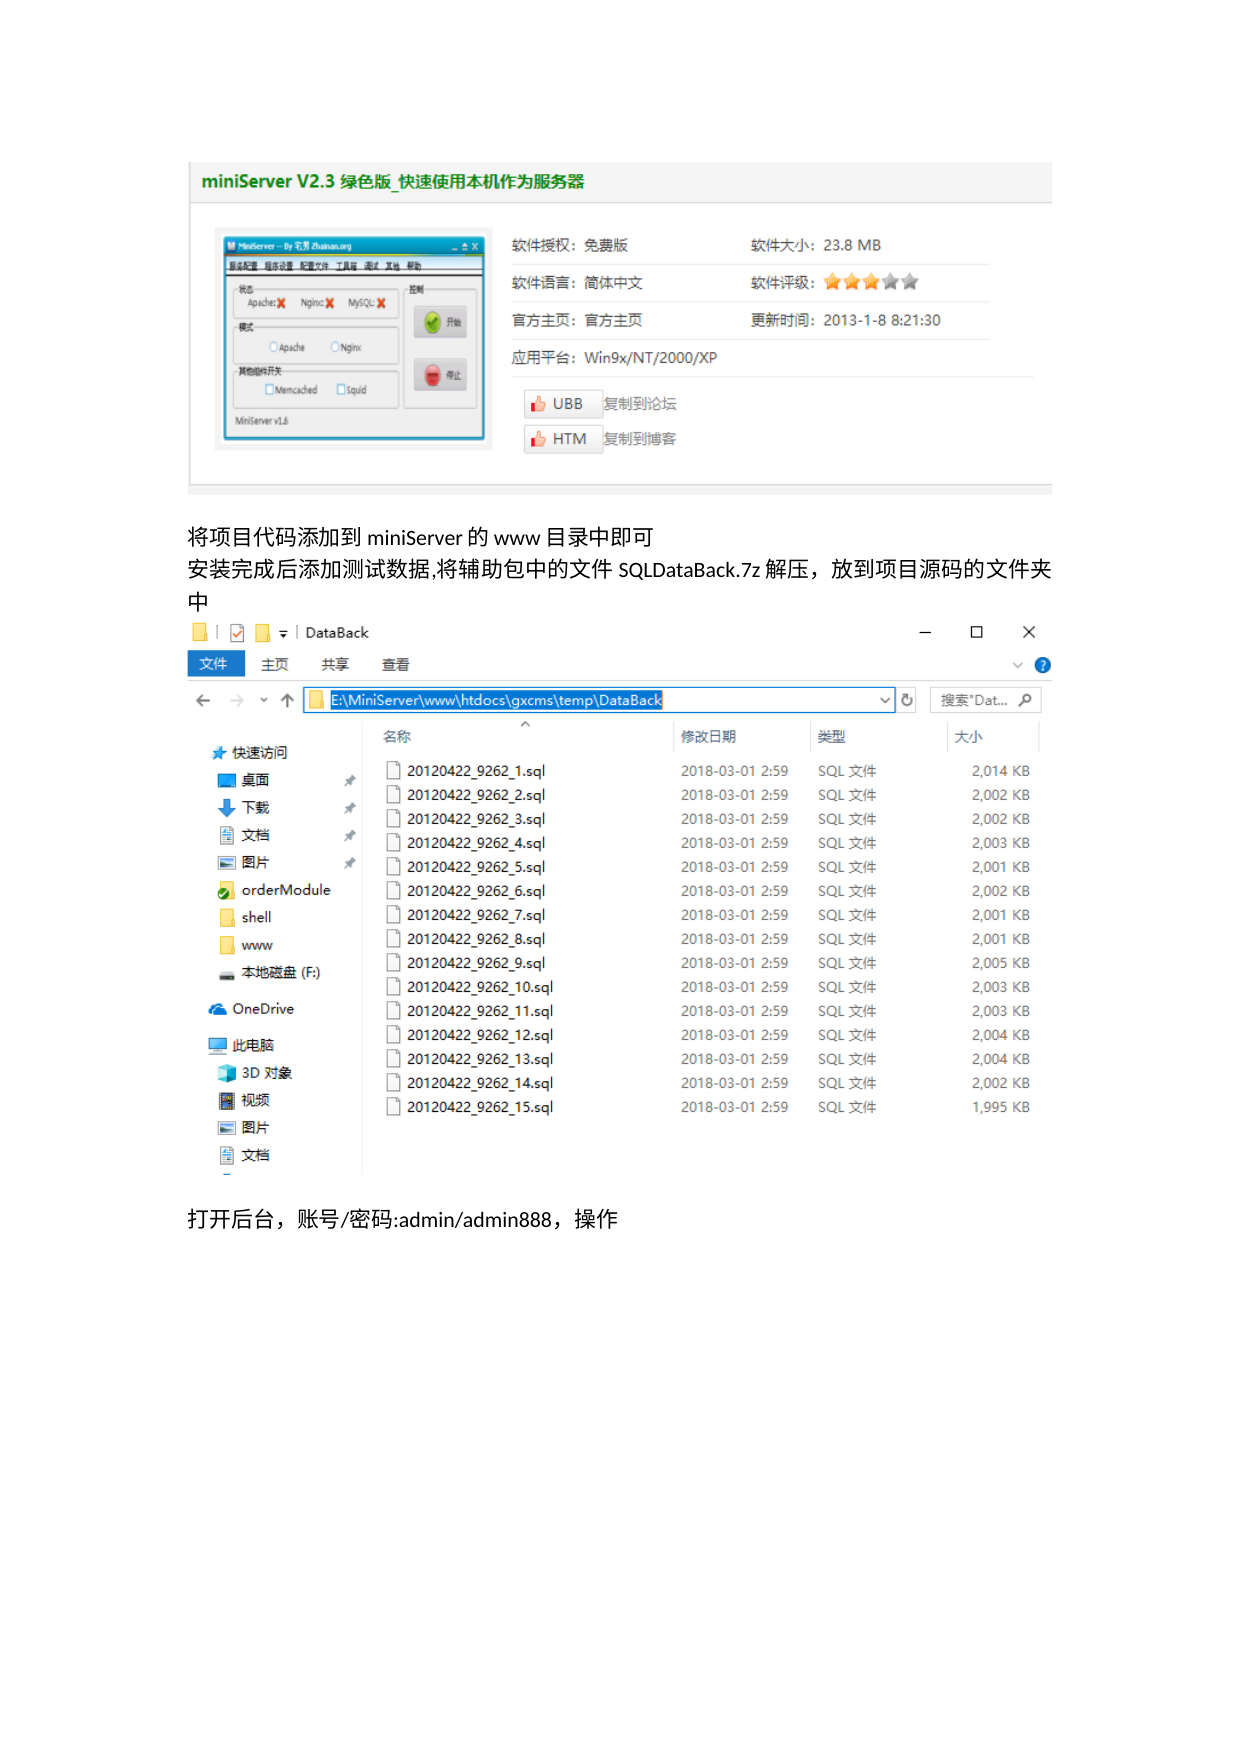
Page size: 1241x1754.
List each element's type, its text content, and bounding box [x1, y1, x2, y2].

text 将项目代码添加到miniServer的www目录中即可 [187, 519, 1053, 552]
text 打开后台，账号/密码:admin/admin888，操作 [187, 1202, 1053, 1234]
picture [187, 617, 1052, 1175]
picture [187, 162, 1053, 495]
text 安装完成后添加测试数据,将辅助包中的文件SQLDataBack.7z解压，放到项目源码的文件夹中 [187, 552, 1053, 617]
